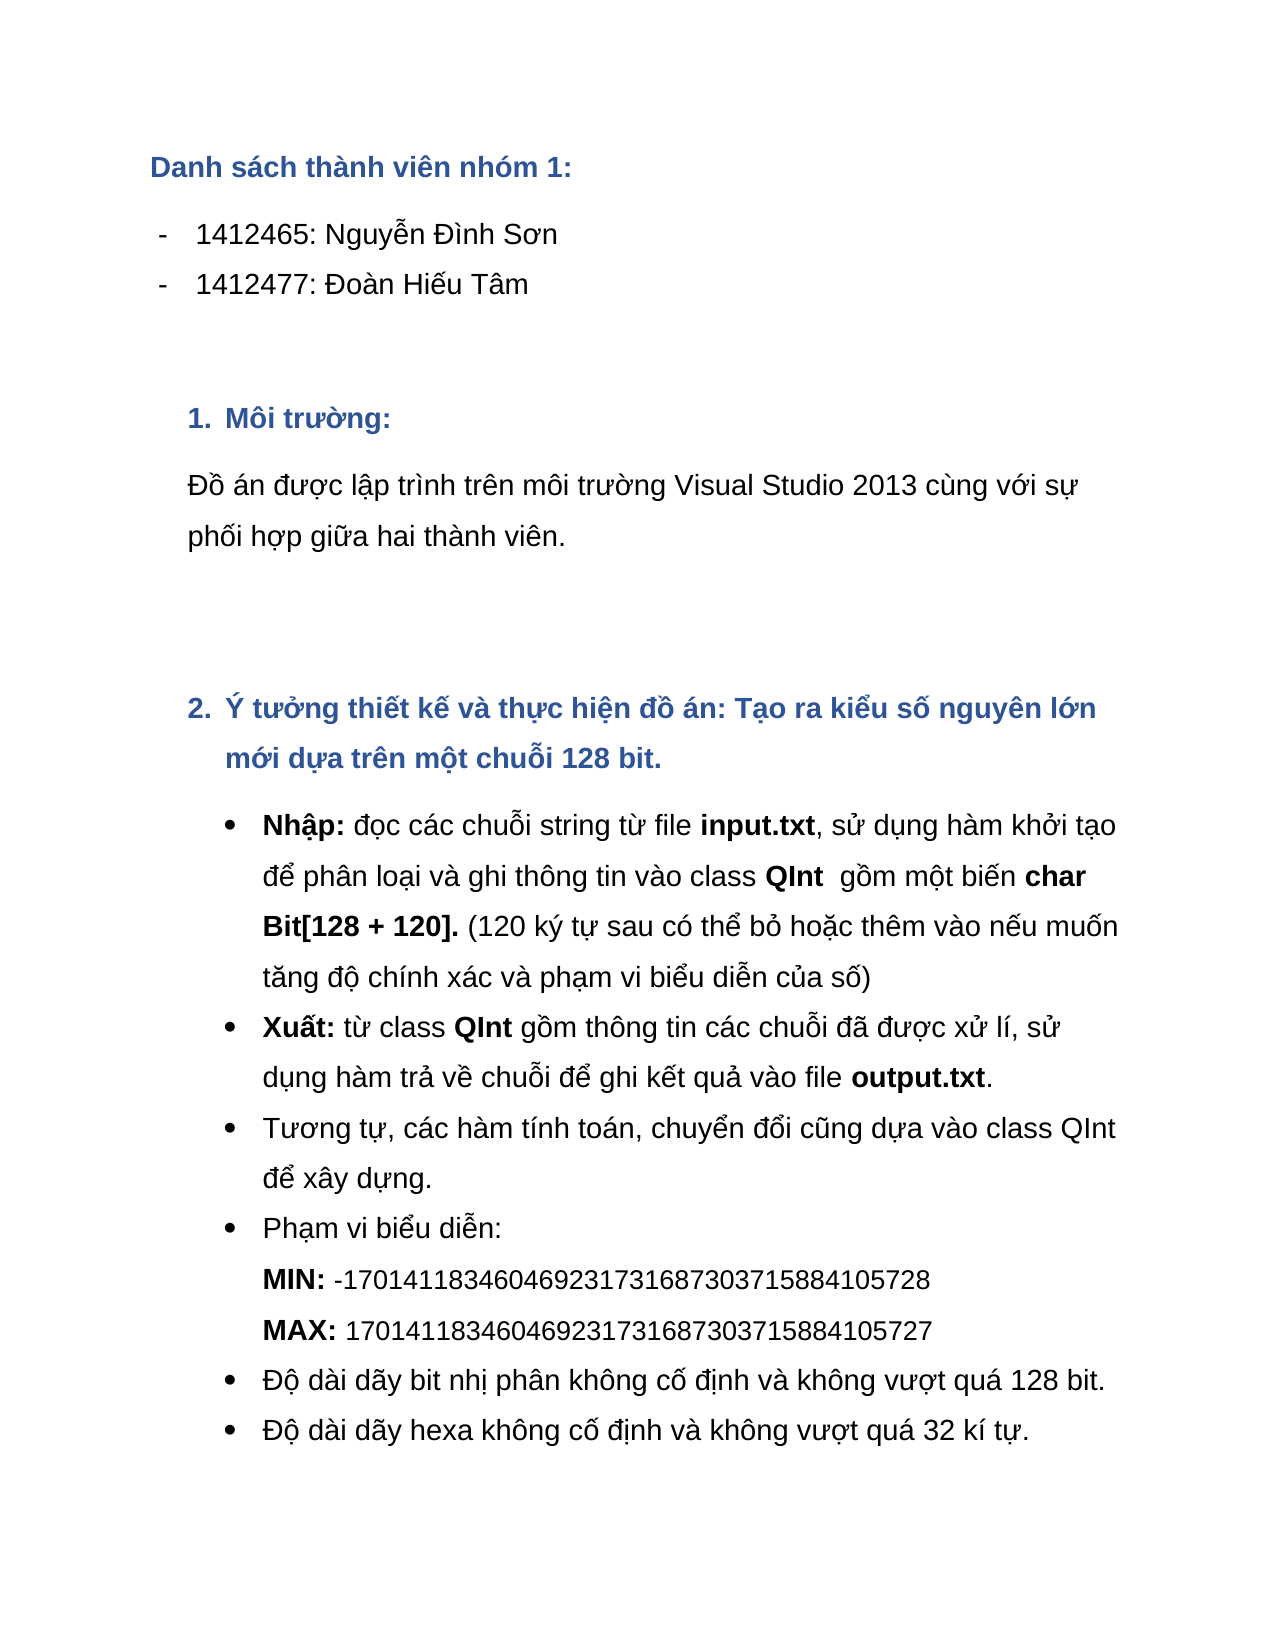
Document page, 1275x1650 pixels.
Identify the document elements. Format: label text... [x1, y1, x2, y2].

list Độ dài dãy bit nhị phân không cố định và không vượt quá 128 bit. [225, 1363, 1125, 1397]
text Đồ án được lập trình trên môi trường Visual Studio 2013 cùng với sự phối hợp giữa hai thành viên. [187, 468, 1125, 552]
list 1412465: Nguyễn Đình Sơn [158, 217, 1125, 251]
text Danh sách thành viên nhóm 1: [150, 150, 1125, 183]
text MAX: 170141183460469231731687303715884105727 [262, 1312, 1125, 1346]
list Ý tưởng thiết kế và thực hiện đồ án: Tạo ra kiểu số nguyên lớn mới dựa trên một chuỗi 128 bit. [187, 691, 1125, 775]
list Môi trường: [187, 401, 1125, 435]
text MIN: -170141183460469231731687303715884105728 [262, 1262, 1125, 1296]
list Độ dài dãy hexa không cố định và không vượt quá 32 kí tự. [225, 1413, 1125, 1447]
list Xuất: từ class QInt gồm thông tin các chuỗi đã được xử lí, sử dụng hàm trả về chuỗi để ghi kết quả vào file output.txt. [225, 1010, 1125, 1094]
list Tương tự, các hàm tính toán, chuyển đổi cũng dựa vào class QInt để xây dựng. [225, 1111, 1125, 1195]
list Nhập: đọc các chuỗi string từ file input.txt, sử dụng hàm khởi tạo để phân loại và ghi thông tin vào class QInt gồm một biến char Bit[128 + 120]. (120 ký tự sau có thể bỏ hoặc thêm vào nếu muốn tăng độ chính xác và phạm vi biểu diễn của số) [225, 808, 1125, 993]
list Phạm vi biểu diễn: [225, 1212, 1125, 1245]
list 1412477: Đoàn Hiếu Tâm [158, 267, 1125, 301]
